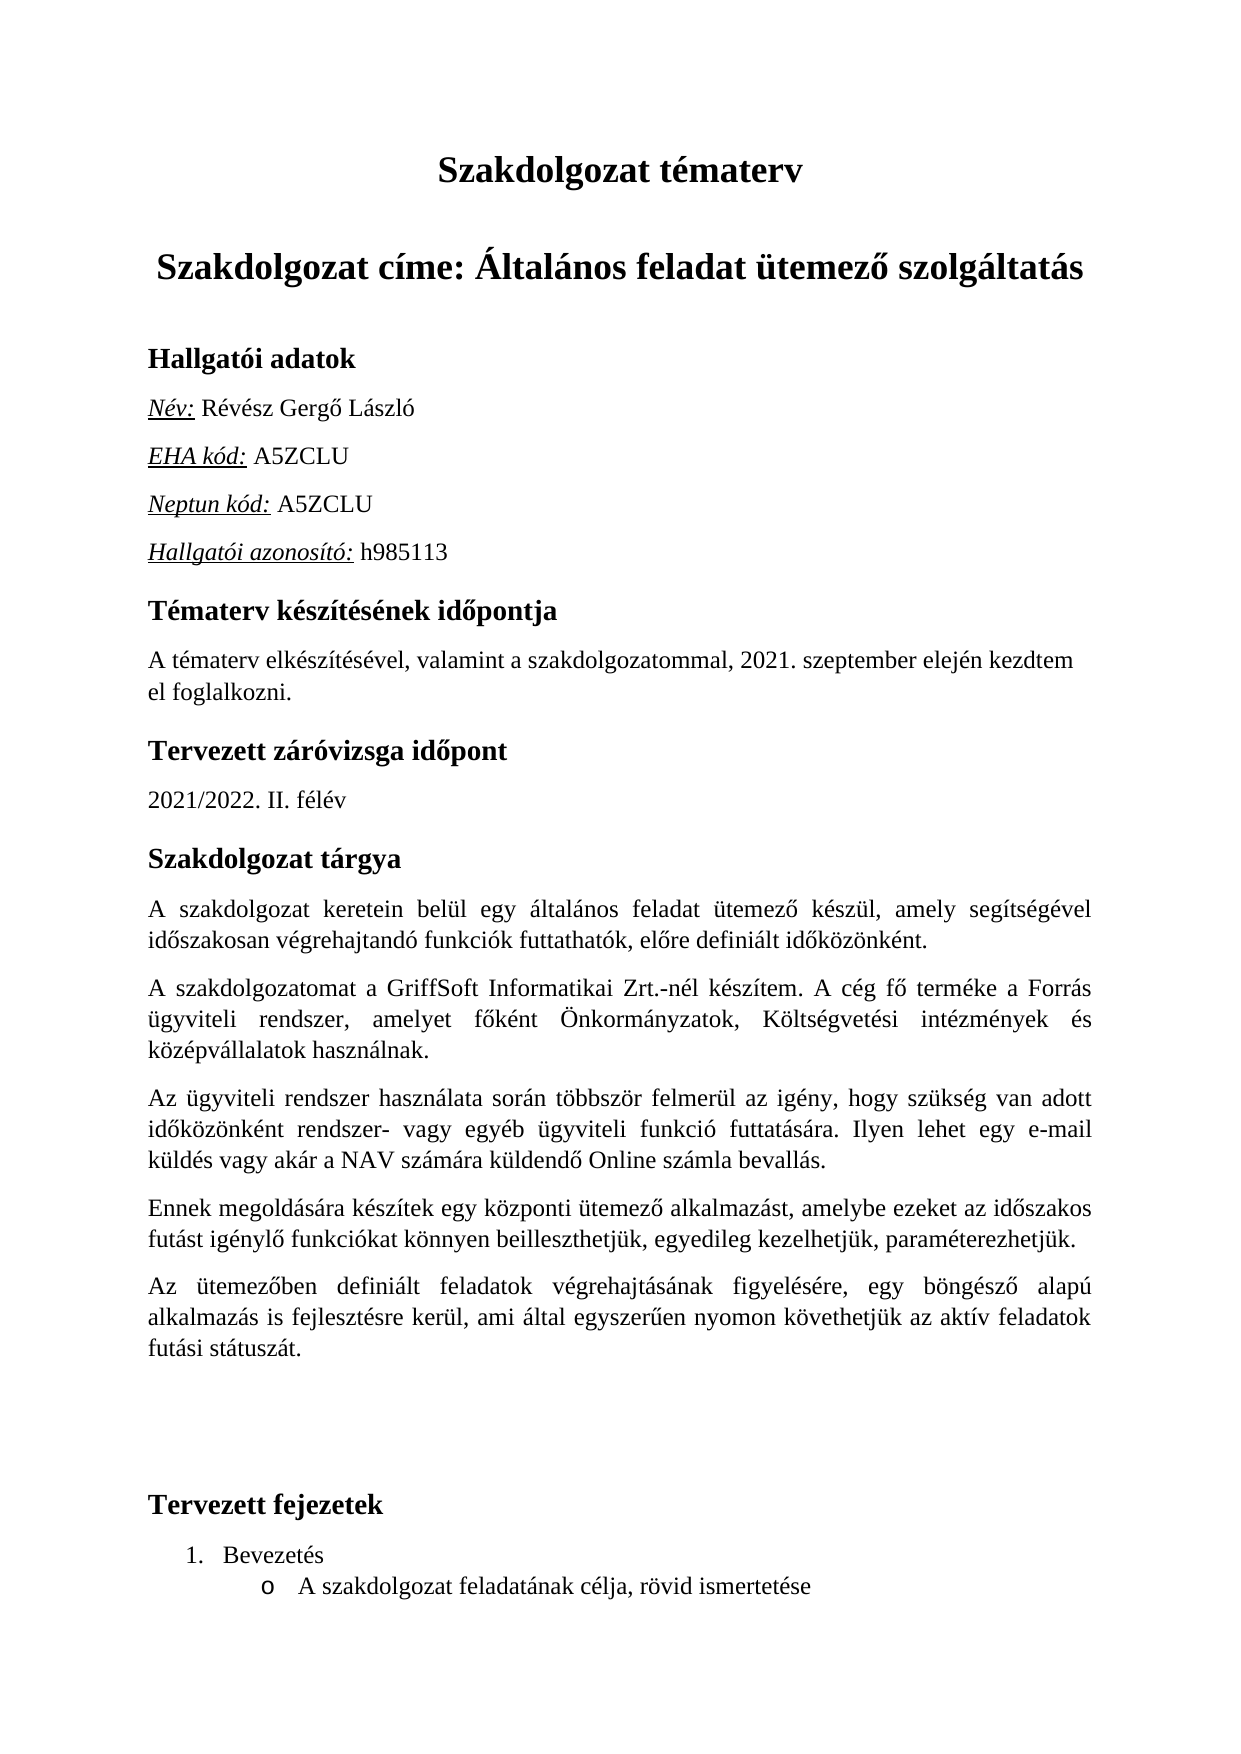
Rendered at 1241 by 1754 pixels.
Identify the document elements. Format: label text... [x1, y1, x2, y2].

text Szakdolgozat tárgya [148, 841, 1093, 875]
text Tématerv készítésének időpontja [148, 593, 1093, 626]
text Szakdolgozat tématerv [148, 148, 1093, 191]
list Bevezetés [185, 1540, 1093, 1569]
text Hallgatói azonosító: h985113 [148, 537, 1093, 565]
text Neptun kód: A5ZCLU [148, 489, 1093, 518]
text Tervezett záróvizsga időpont [148, 733, 1093, 766]
list A szakdolgozat feladatának célja, rövid ismertetése [260, 1571, 1093, 1602]
text A tématerv elkészítésével, valamint a szakdolgozatommal, 2021. szeptember elején kezdtem el foglalkozni. [148, 646, 1093, 705]
text Szakdolgozat címe: Általános feladat ütemező szolgáltatás [148, 244, 1093, 287]
text Hallgatói adatok [148, 341, 1093, 374]
text Név: Révész Gergő László [148, 393, 1093, 422]
text A szakdolgozatomat a GriffSoft Informatikai Zrt.-nél készítem. A cég fő terméke a Forrás ügyviteli rendszer, amelyet főként Önkormányzatok, Költségvetési intézmények és középvállalatok használnak. [148, 973, 1093, 1064]
text A szakdolgozat keretein belül egy általános feladat ütemező készül, amely segítségével időszakosan végrehajtandó funkciók futtathatók, előre definiált időközönként. [148, 894, 1093, 954]
text Ennek megoldására készítek egy központi ütemező alkalmazást, amelybe ezeket az időszakos futást igénylő funkciókat könnyen beilleszthetjük, egyedileg kezelhetjük, paraméterezhetjük. [148, 1193, 1093, 1252]
text 2021/2022. II. félév [148, 785, 1093, 814]
text Az ügyviteli rendszer használata során többször felmerül az igény, hogy szükség van adott időközönként rendszer- vagy egyéb ügyviteli funkció futtatására. Ilyen lehet egy e-mail küldés vagy akár a NAV számára küldendő Online számla bevallás. [148, 1083, 1093, 1174]
text EHA kód: A5ZCLU [148, 441, 1093, 470]
text Tervezett fejezetek [148, 1487, 1093, 1521]
text Az ütemezőben definiált feladatok végrehajtásának figyelésére, egy böngésző alapú alkalmazás is fejlesztésre kerül, ami által egyszerűen nyomon követhetjük az aktív feladatok futási státuszát. [148, 1271, 1093, 1362]
